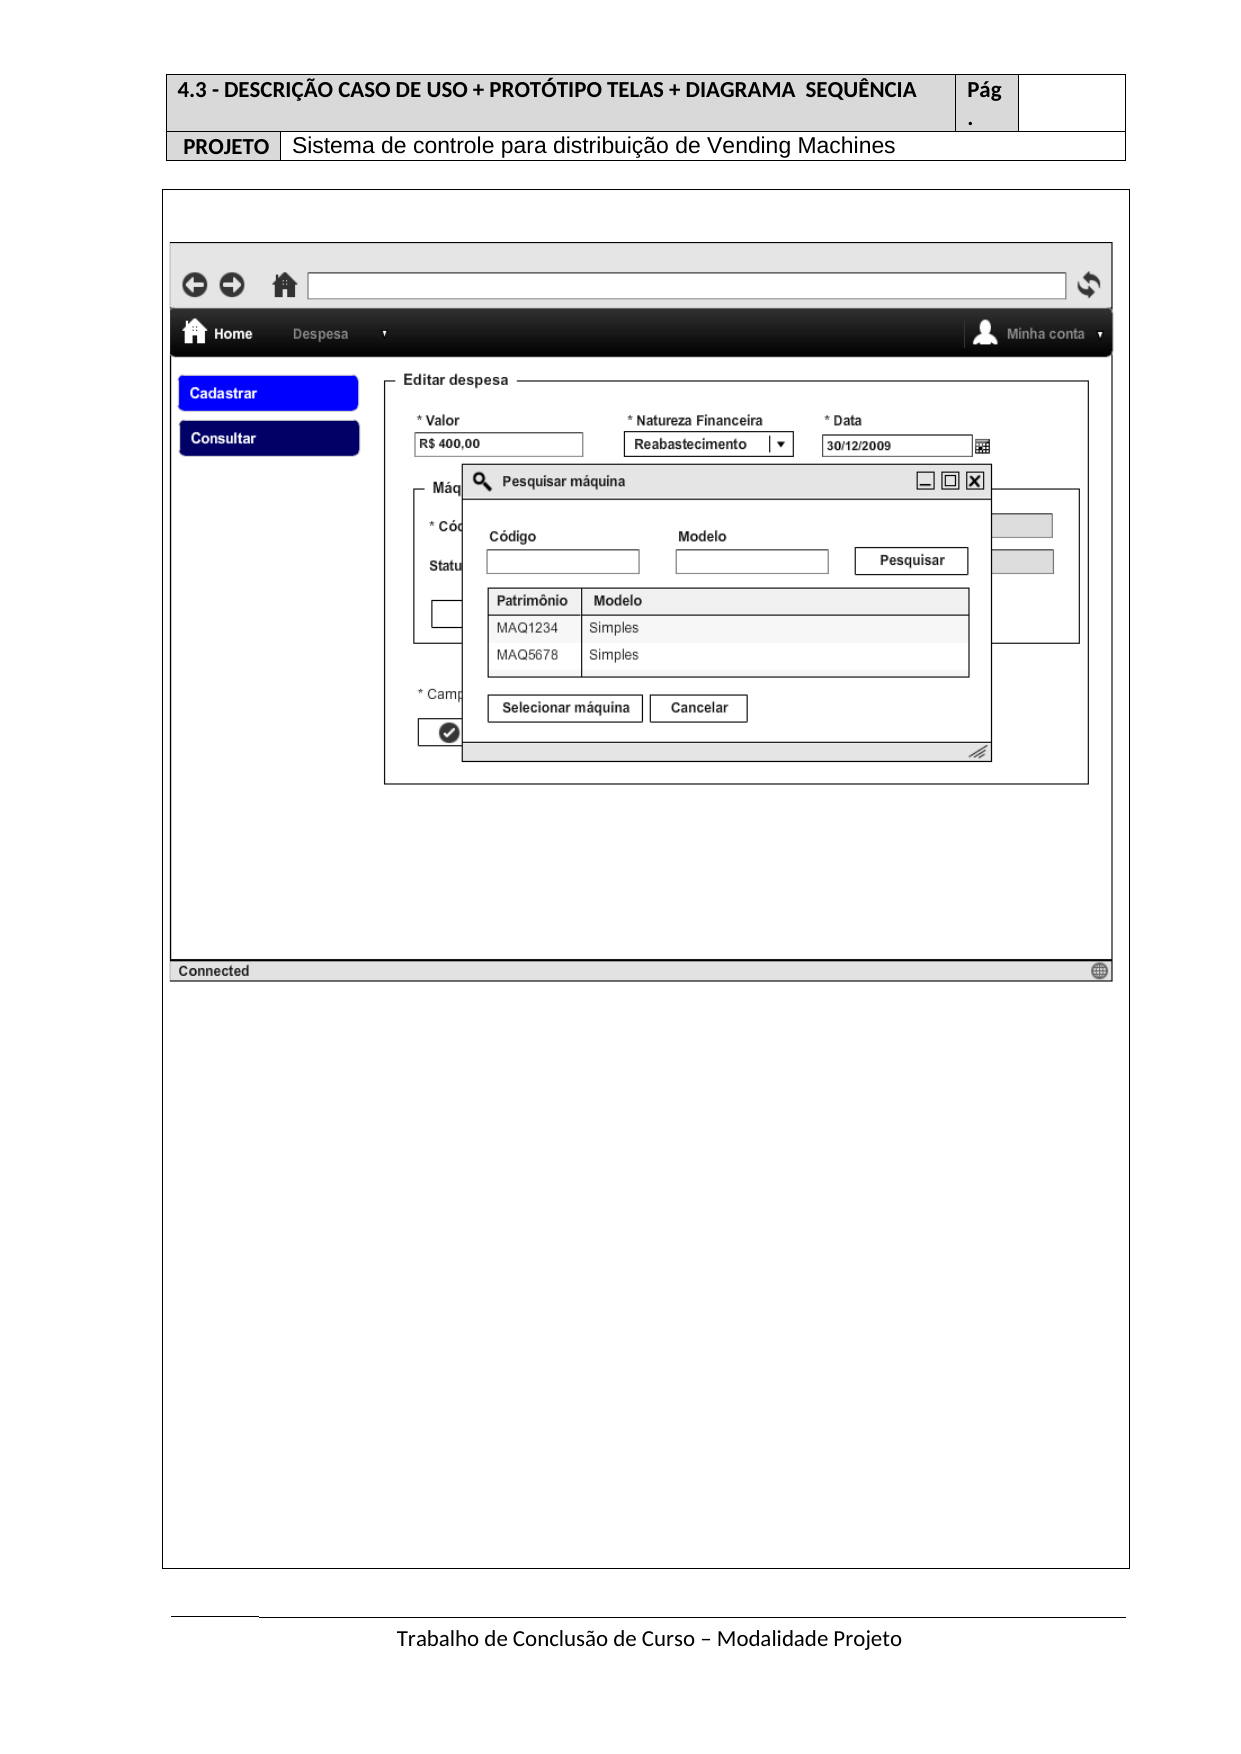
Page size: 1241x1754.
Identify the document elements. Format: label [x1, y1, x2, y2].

table_cell [163, 190, 1129, 1568]
picture [169, 242, 1115, 985]
